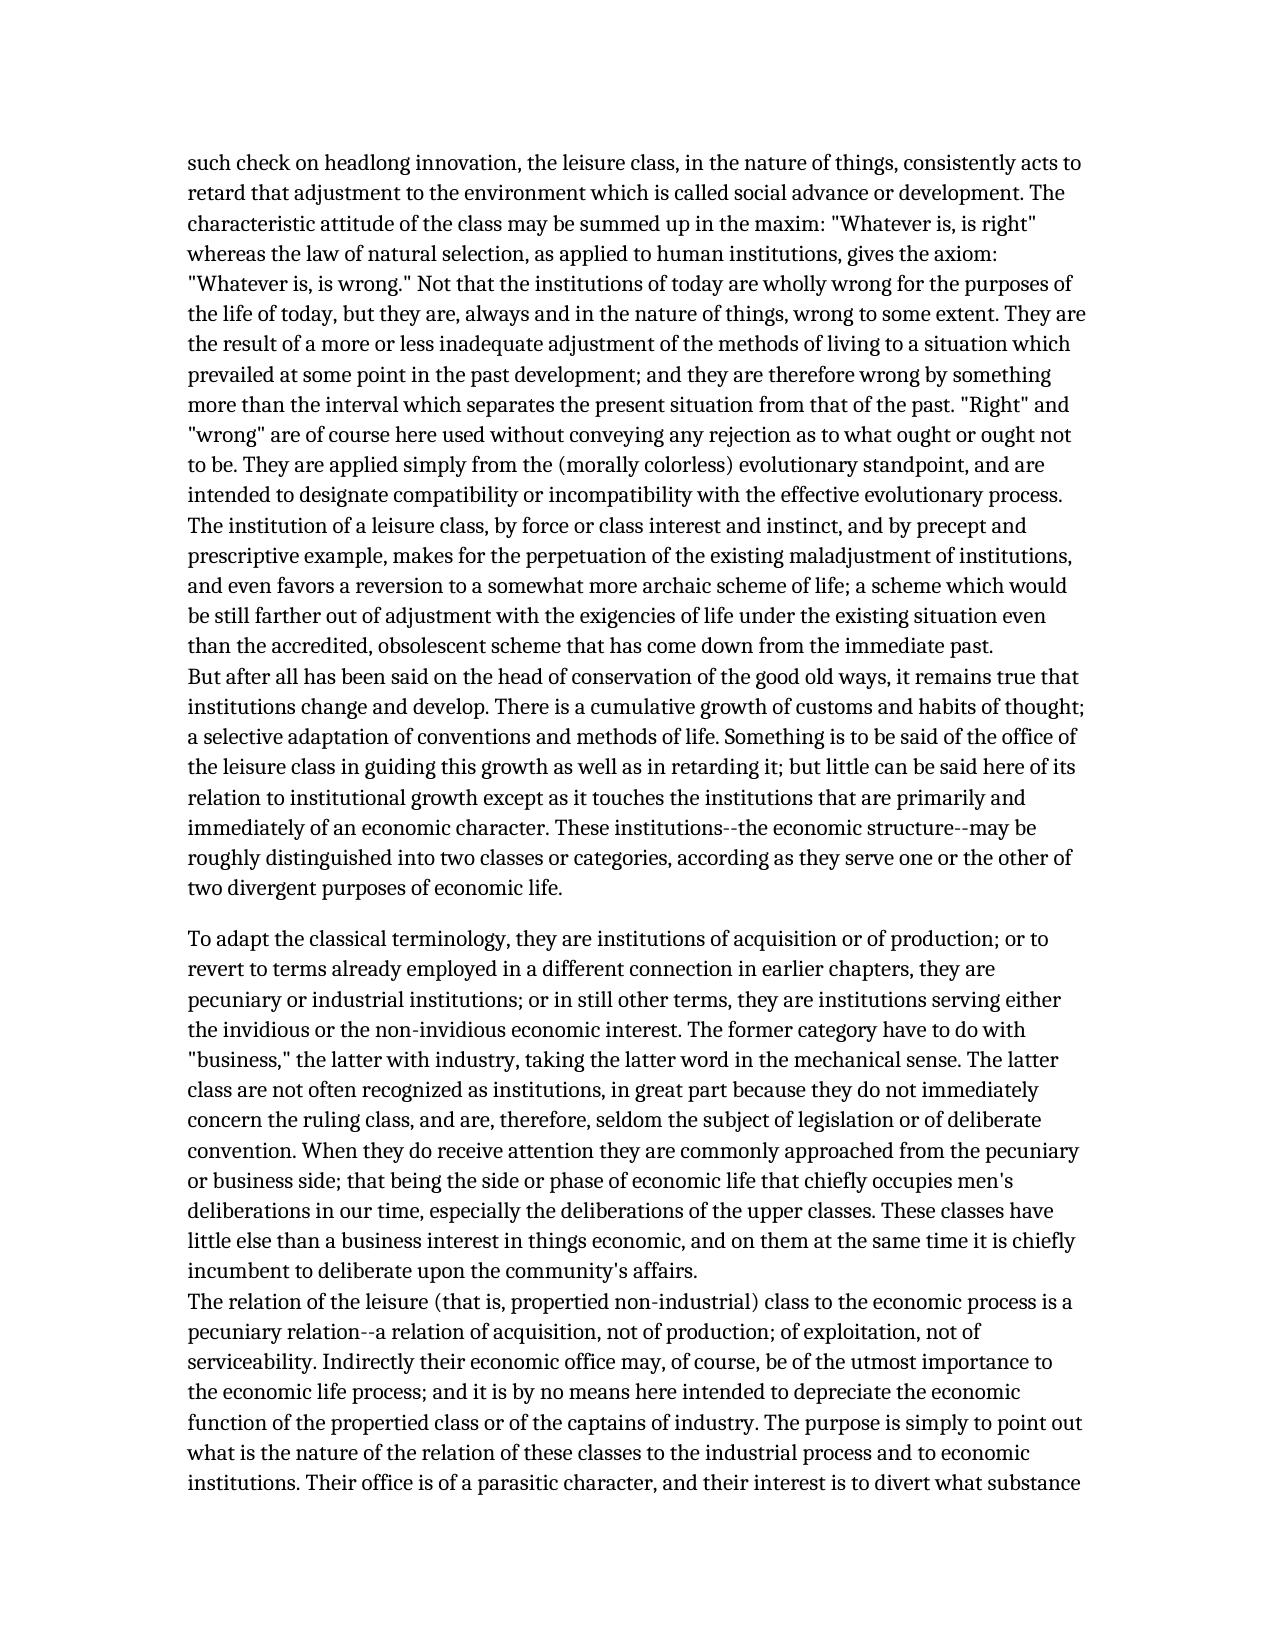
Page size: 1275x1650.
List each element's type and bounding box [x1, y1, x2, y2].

text [187, 150, 1087, 901]
text [187, 926, 1087, 1496]
